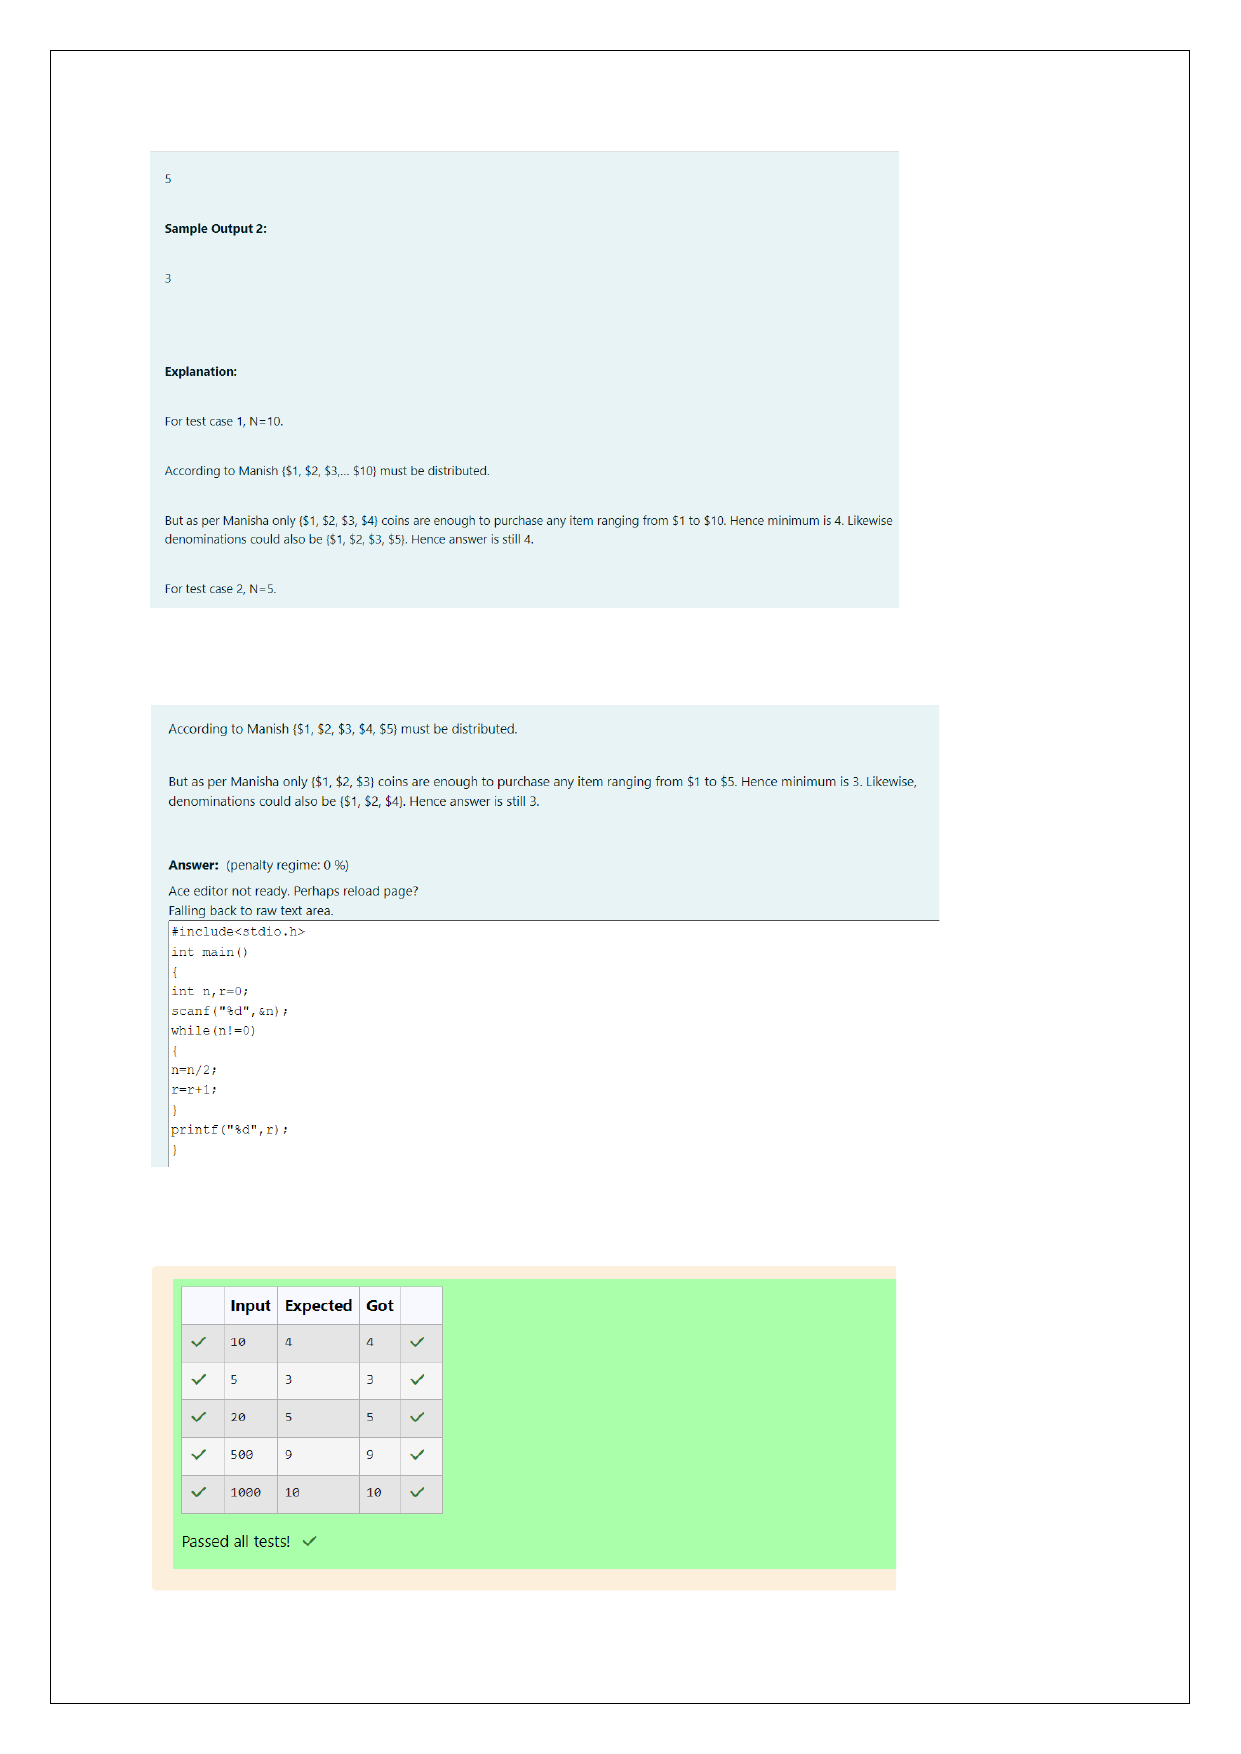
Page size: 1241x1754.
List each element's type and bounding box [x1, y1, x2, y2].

picture [150, 705, 940, 1167]
picture [150, 1263, 897, 1596]
picture [150, 150, 899, 608]
